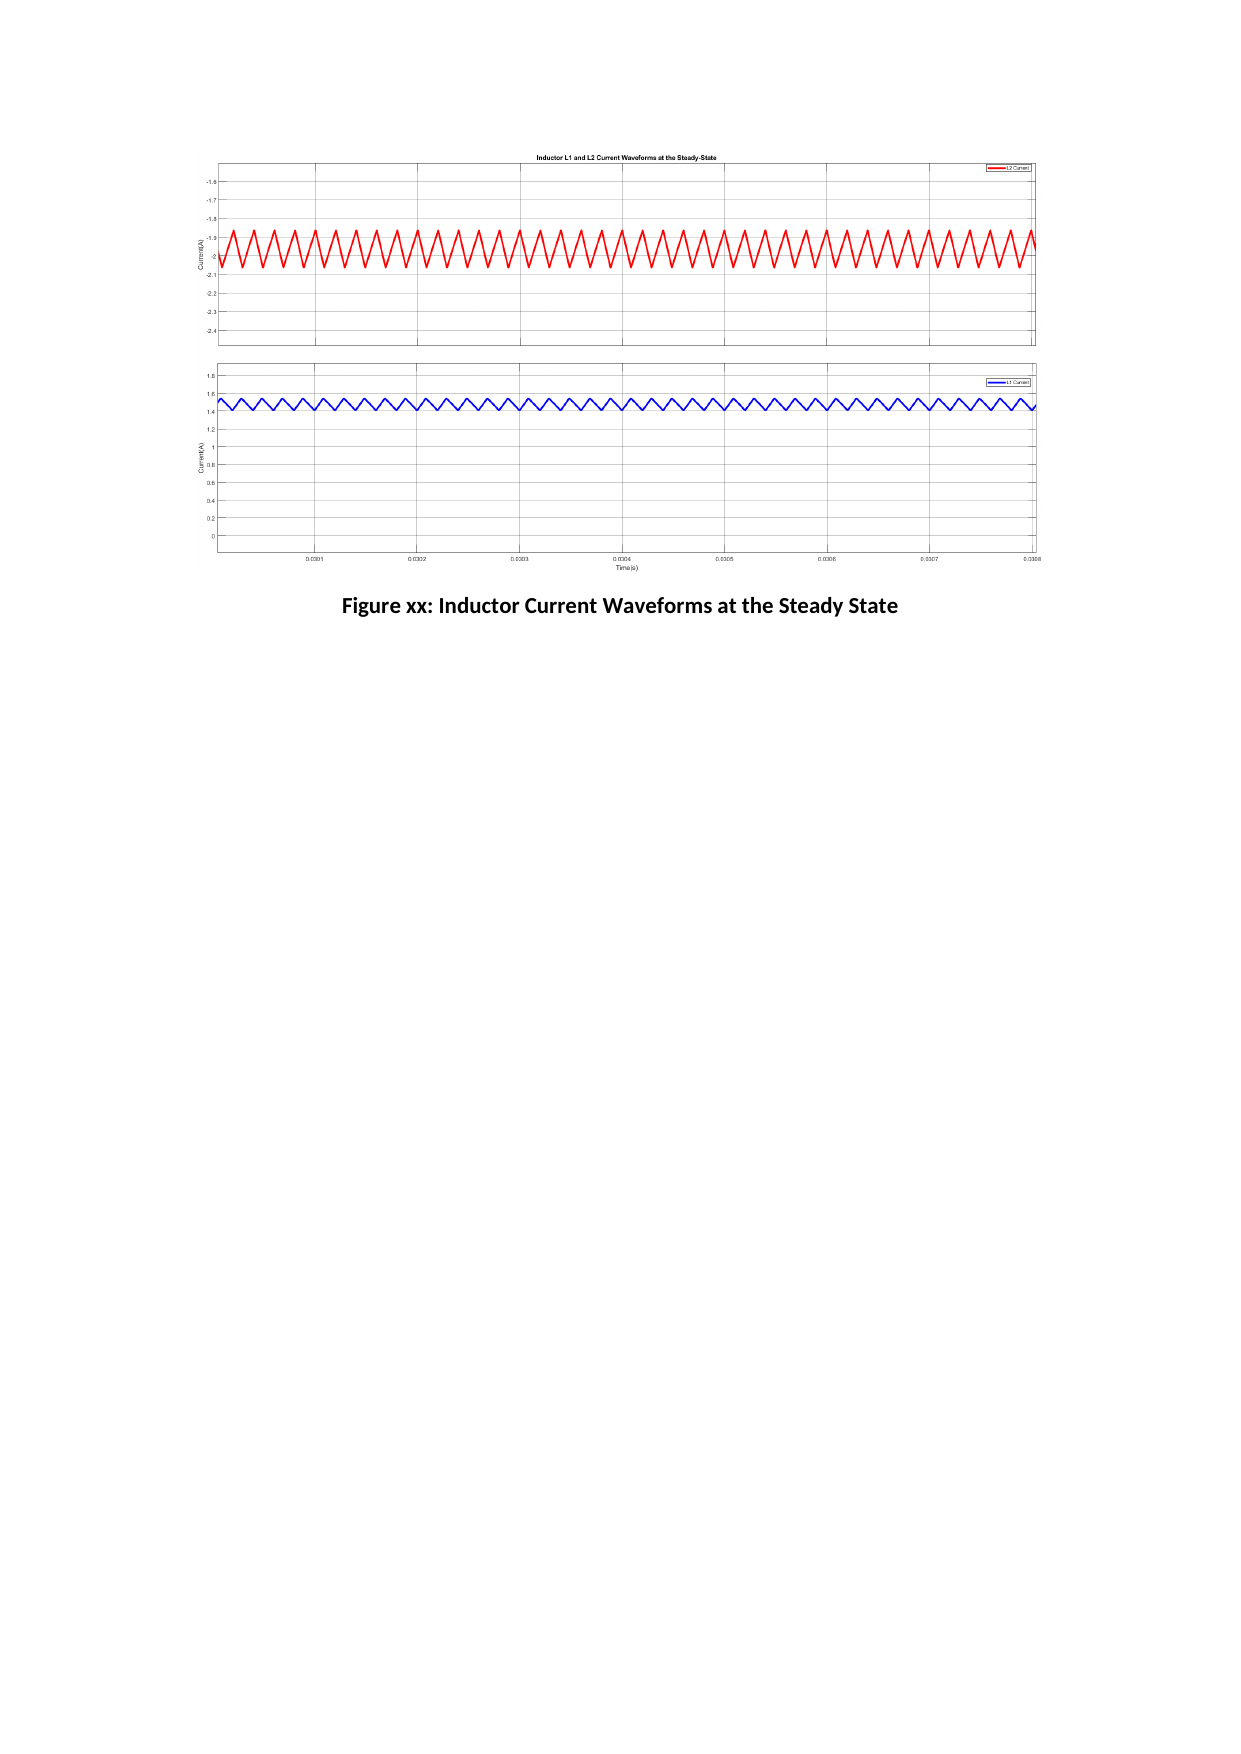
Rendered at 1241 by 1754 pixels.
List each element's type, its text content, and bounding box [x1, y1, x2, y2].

text Figure xx: Inductor Current Waveforms at the Steady State [148, 591, 1093, 619]
picture [196, 147, 1044, 572]
